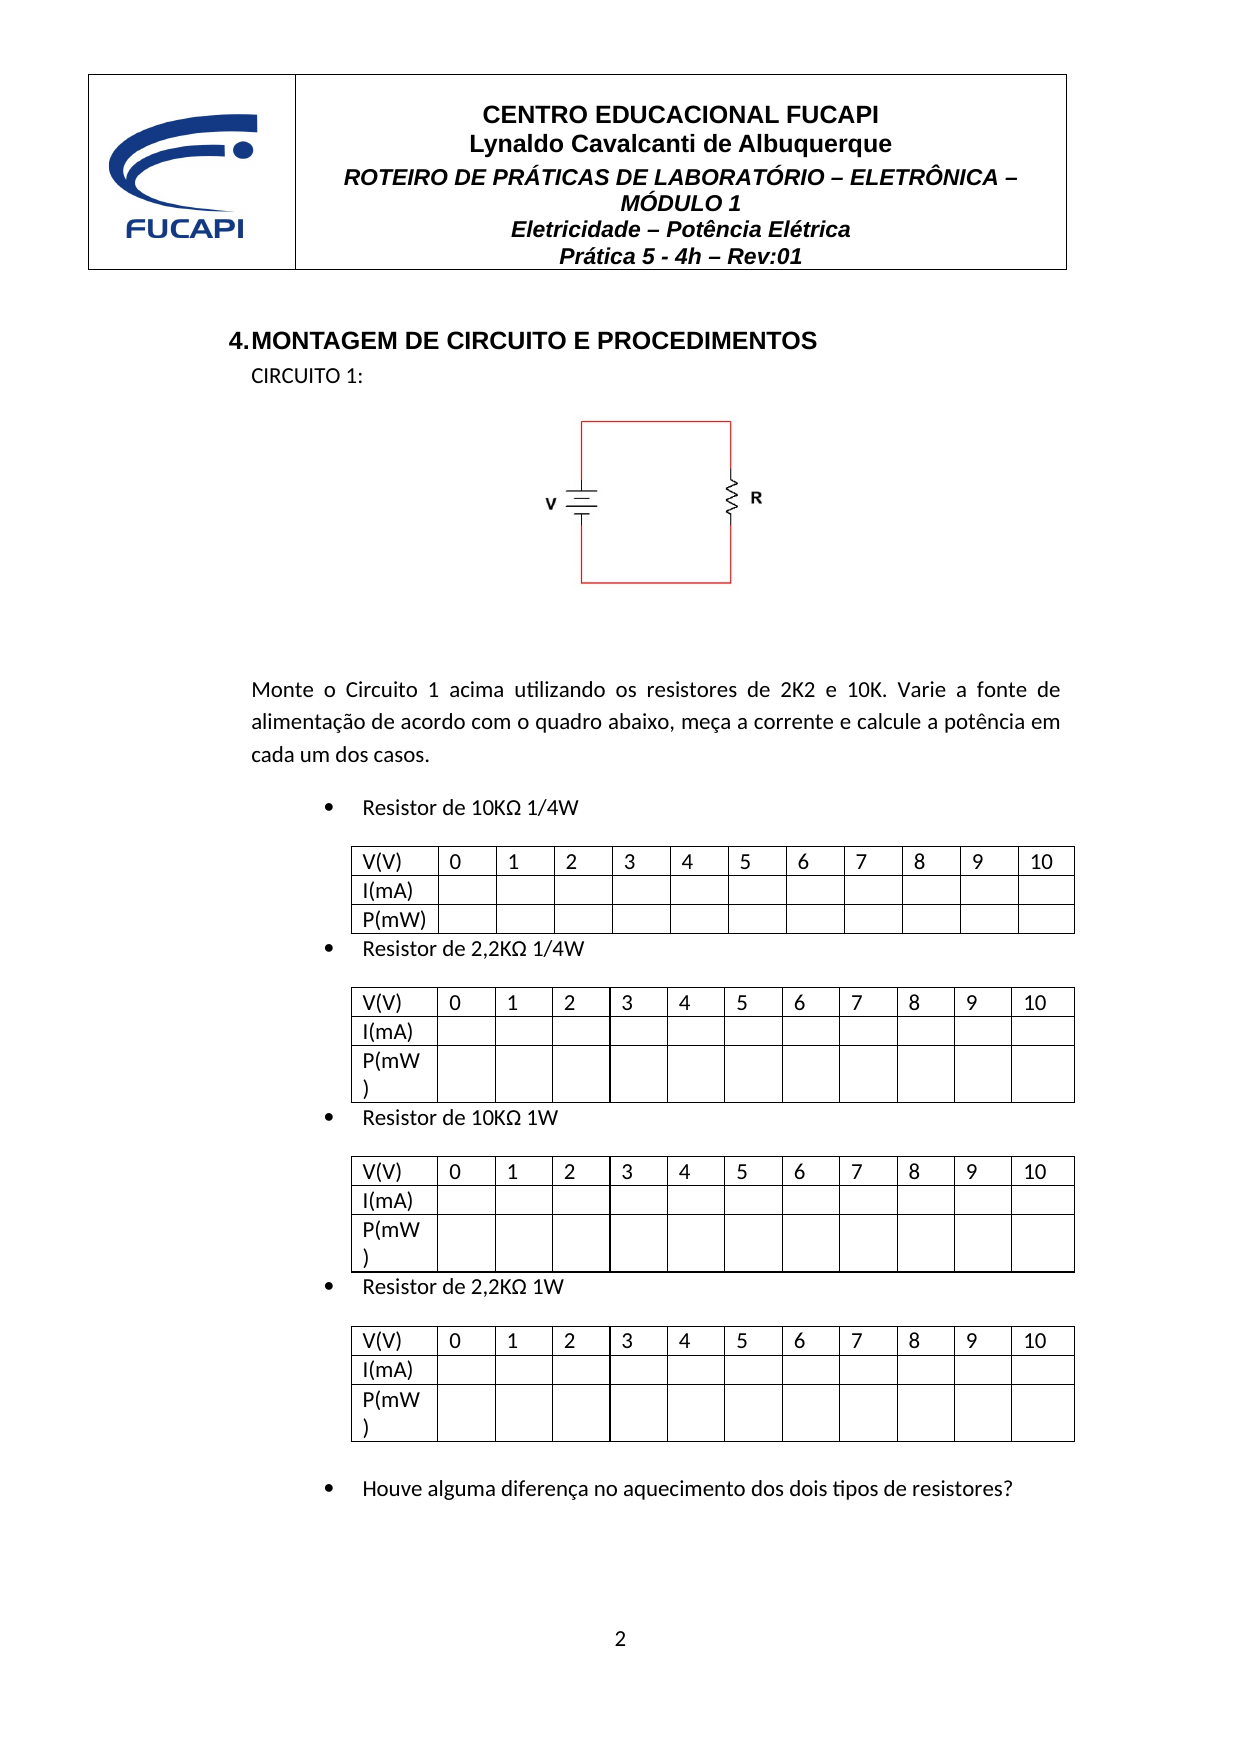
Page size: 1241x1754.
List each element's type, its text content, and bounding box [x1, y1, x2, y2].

list Resistor de 2,2KΩ 1W [325, 1272, 1063, 1301]
table_cell [840, 1215, 897, 1271]
table_header 7 [845, 847, 902, 875]
table_cell [845, 876, 902, 904]
table_cell [497, 876, 554, 904]
table_cell [611, 1186, 667, 1214]
table_cell [840, 1356, 897, 1384]
table_header 10 [1012, 1327, 1074, 1354]
table_cell [787, 876, 844, 904]
table_header 3 [611, 988, 667, 1016]
table_cell I(mA) [352, 1186, 437, 1214]
table_header 0 [438, 1327, 495, 1354]
text Monte o Circuito 1 acima utilizando os resistores de 2K2 e 10K. Varie a fonte de alimentação de acordo com o quadro abaixo, meça a corrente e calcule a potência em cada um dos casos. [251, 675, 1063, 768]
table_header 6 [783, 1157, 839, 1185]
table_cell [671, 876, 728, 904]
picture [542, 414, 772, 598]
table_header 4 [668, 1157, 724, 1185]
table_cell [840, 1017, 897, 1045]
list Resistor de 10KΩ 1W [325, 1103, 1063, 1131]
table_cell [729, 905, 786, 933]
table_cell [438, 1356, 495, 1384]
table_cell [496, 1356, 552, 1384]
table_cell [496, 1046, 552, 1102]
table_header 4 [668, 1327, 724, 1354]
table_header 4 [671, 847, 728, 875]
table_cell [955, 1017, 1011, 1045]
table_header 10 [1012, 988, 1074, 1016]
table_cell [961, 905, 1018, 933]
table_cell P(mW) [352, 1046, 437, 1102]
table_cell [725, 1385, 782, 1441]
table_cell [438, 1215, 495, 1271]
table_header 2 [553, 1327, 609, 1354]
table_cell P(mW) [352, 1215, 437, 1271]
table_cell [496, 1017, 552, 1045]
table_cell [1019, 905, 1074, 933]
table_header 10 [1019, 847, 1074, 875]
table_cell P(mW) [352, 1385, 437, 1441]
table_header 8 [898, 1157, 954, 1185]
table_cell [725, 1215, 782, 1271]
table_cell [439, 905, 496, 933]
table_header 7 [840, 988, 897, 1016]
table_cell [729, 876, 786, 904]
table_header 6 [787, 847, 844, 875]
table_cell [845, 905, 902, 933]
table_header 2 [553, 1157, 609, 1185]
table_header 9 [961, 847, 1018, 875]
table_cell [898, 1356, 954, 1384]
table_header 5 [725, 988, 782, 1016]
table_header 9 [955, 1327, 1011, 1354]
table_cell [898, 1017, 954, 1045]
table_cell [783, 1356, 839, 1384]
table_cell [438, 1046, 495, 1102]
table_header 5 [729, 847, 786, 875]
table_cell [668, 1215, 724, 1271]
table_header 2 [553, 988, 609, 1016]
table_cell P(mW) [352, 905, 438, 933]
table_header 0 [439, 847, 496, 875]
table_cell [555, 905, 612, 933]
table_cell [955, 1356, 1011, 1384]
table_cell [783, 1385, 839, 1441]
table_cell [553, 1215, 609, 1271]
table_cell [955, 1186, 1011, 1214]
table_header 0 [438, 1157, 495, 1185]
table_cell [898, 1046, 954, 1102]
table_header 1 [496, 1157, 552, 1185]
table_cell [553, 1017, 609, 1045]
table_cell [438, 1385, 495, 1441]
table_header 4 [668, 988, 724, 1016]
table_cell [668, 1186, 724, 1214]
table_cell [955, 1385, 1011, 1441]
table_cell [497, 905, 554, 933]
table_cell [840, 1385, 897, 1441]
table_cell [903, 905, 960, 933]
table_cell [725, 1356, 782, 1384]
subtitle MONTAGEM DE CIRCUITO E PROCEDIMENTOS [229, 326, 1063, 355]
table_cell [613, 905, 670, 933]
table_cell [555, 876, 612, 904]
table_cell [671, 905, 728, 933]
table_cell I(mA) [352, 1017, 437, 1045]
table_cell [1012, 1385, 1074, 1441]
table_header 3 [613, 847, 670, 875]
table_header 8 [898, 988, 954, 1016]
table_cell [611, 1385, 667, 1441]
table_cell [725, 1046, 782, 1102]
list Houve alguma diferença no aquecimento dos dois tipos de resistores? [325, 1474, 1063, 1502]
table_cell [553, 1356, 609, 1384]
table_header 1 [496, 988, 552, 1016]
table_cell I(mA) [352, 1356, 437, 1384]
table_header 1 [497, 847, 554, 875]
table_header 8 [903, 847, 960, 875]
list Resistor de 2,2KΩ 1/4W [325, 934, 1063, 962]
table_header 9 [955, 1157, 1011, 1185]
table_cell [1012, 1215, 1074, 1271]
table_header 7 [840, 1157, 897, 1185]
table_header 8 [898, 1327, 954, 1354]
table_cell [898, 1385, 954, 1441]
table_header 5 [725, 1327, 782, 1354]
table_header 10 [1012, 1157, 1074, 1185]
table_cell [783, 1017, 839, 1045]
table_header 7 [840, 1327, 897, 1354]
table_cell [496, 1186, 552, 1214]
table_cell [955, 1046, 1011, 1102]
table_cell [611, 1356, 667, 1384]
table_cell [787, 905, 844, 933]
table_cell [438, 1186, 495, 1214]
table_header 3 [611, 1157, 667, 1185]
table_cell [668, 1017, 724, 1045]
table_cell [961, 876, 1018, 904]
picture [108, 114, 258, 238]
table_cell [496, 1215, 552, 1271]
table_cell [1012, 1356, 1074, 1384]
table_cell [611, 1046, 667, 1102]
table_cell [840, 1046, 897, 1102]
text CIRCUITO 1: [251, 361, 1063, 389]
table_cell [725, 1017, 782, 1045]
table_cell [668, 1385, 724, 1441]
table_header 5 [725, 1157, 782, 1185]
table_cell [611, 1215, 667, 1271]
table_cell [1012, 1186, 1074, 1214]
table_cell [1019, 876, 1074, 904]
table_header 1 [496, 1327, 552, 1354]
table_header V(V) [352, 847, 438, 875]
table_cell [613, 876, 670, 904]
table_cell [725, 1186, 782, 1214]
table_cell [438, 1017, 495, 1045]
table_cell [903, 876, 960, 904]
list Resistor de 10KΩ 1/4W [325, 793, 1063, 821]
table_cell [553, 1385, 609, 1441]
table_cell [553, 1046, 609, 1102]
table_cell [668, 1046, 724, 1102]
table_header 6 [783, 1327, 839, 1354]
table_cell [1012, 1046, 1074, 1102]
table_header 9 [955, 988, 1011, 1016]
table_header V(V) [352, 1327, 437, 1354]
table_cell [1012, 1017, 1074, 1045]
table_header 2 [555, 847, 612, 875]
table_header 6 [783, 988, 839, 1016]
table_cell I(mA) [352, 876, 438, 904]
table_cell [783, 1215, 839, 1271]
table_cell [496, 1385, 552, 1441]
table_cell [668, 1356, 724, 1384]
table_cell [898, 1186, 954, 1214]
table_header V(V) [352, 988, 437, 1016]
table_cell [955, 1215, 1011, 1271]
table_cell [611, 1017, 667, 1045]
table_cell [783, 1046, 839, 1102]
table_header V(V) [352, 1157, 437, 1185]
table_cell [439, 876, 496, 904]
table_header 0 [438, 988, 495, 1016]
table_cell [898, 1215, 954, 1271]
table_header 3 [611, 1327, 667, 1354]
table_cell [783, 1186, 839, 1214]
table_cell [553, 1186, 609, 1214]
table_cell [840, 1186, 897, 1214]
